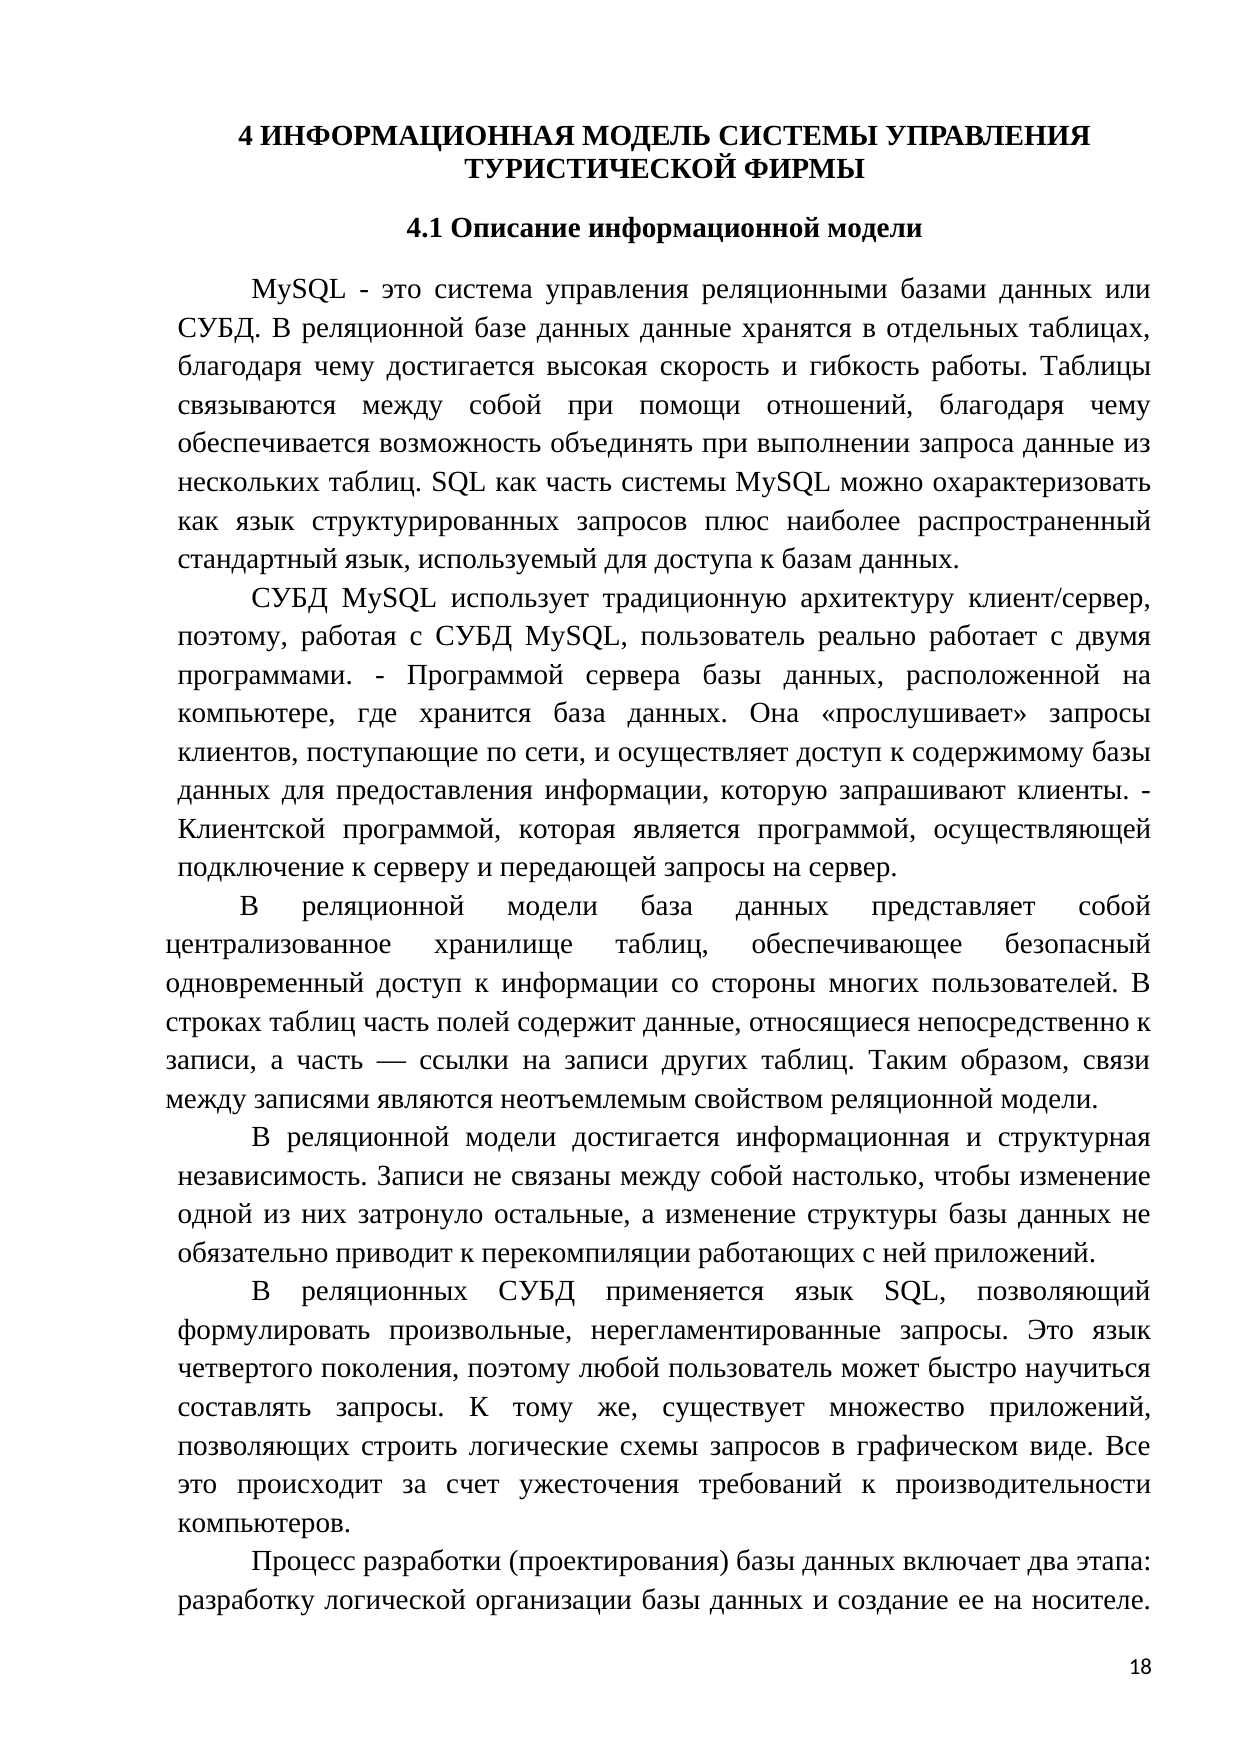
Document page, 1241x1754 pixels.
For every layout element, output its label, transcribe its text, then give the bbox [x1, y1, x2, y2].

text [177, 1543, 1152, 1615]
text В реляционной модели база данных представляет собой централизованное хранилище таблиц, обеспечивающее безопасный одновременный доступ к информации со стороны многих пользователей. В строках таблиц часть полей содержит данные, относящиеся непосредственно к записи, а часть — ссылки на записи других таблиц. Таким образом, связи между записями являются неотъемлемым свойством реляционной модели. [165, 888, 1152, 1114]
text СУБД MySQL использует традиционную архитектуру клиент/сервер, поэтому, работая с СУБД MySQL, пользователь реально работает с двумя программами. - Программой сервера базы данных, расположенной на компьютере, где хранится база данных. Она «прослушивает» запросы клиентов, поступающие по сети, и осуществляет доступ к содержимому базы данных для предоставления информации, которую запрашивают клиенты. - Клиентской программой, которая является программой, осуществляющей подключение к серверу и передающей запросы на сервер. [177, 580, 1152, 883]
text В реляционной модели достигается информационная и структурная независимость. Записи не связаны между собой настолько, чтобы изменение одной из них затронуло остальные, а изменение структуры базы данных не обязательно приводит к перекомпиляции работающих с ней приложений. [177, 1119, 1152, 1268]
subtitle 4 ИНФОРМАЦИОННАЯ МОДЕЛЬ СИСТЕМЫ УПРАВЛЕНИЯ ТУРИСТИЧЕСКОЙ ФИРМЫ [177, 118, 1152, 185]
text 4.1 Описание информационной модели [177, 210, 1152, 244]
text В реляционных СУБД применяется язык SQL, позволяющий формулировать произвольные, нерегламентированные запросы. Это язык четвертого поколения, поэтому любой пользователь может быстро научиться составлять запросы. К тому же, существует множество приложений, позволяющих строить логические схемы запросов в графическом виде. Все это происходит за счет ужесточения требований к производительности компьютеров. [177, 1273, 1152, 1538]
text MySQL - это система управления реляционными базами данных или СУБД. В реляционной базе данных данные хранятся в отдельных таблицах, благодаря чему достигается высокая скорость и гибкость работы. Таблицы связываются между собой при помощи отношений, благодаря чему обеспечивается возможность объединять при выполнении запроса данные из нескольких таблиц. SQL как часть системы MySQL можно охарактеризовать как язык структурированных запросов плюс наиболее распространенный стандартный язык, используемый для доступа к базам данных. [177, 271, 1152, 575]
